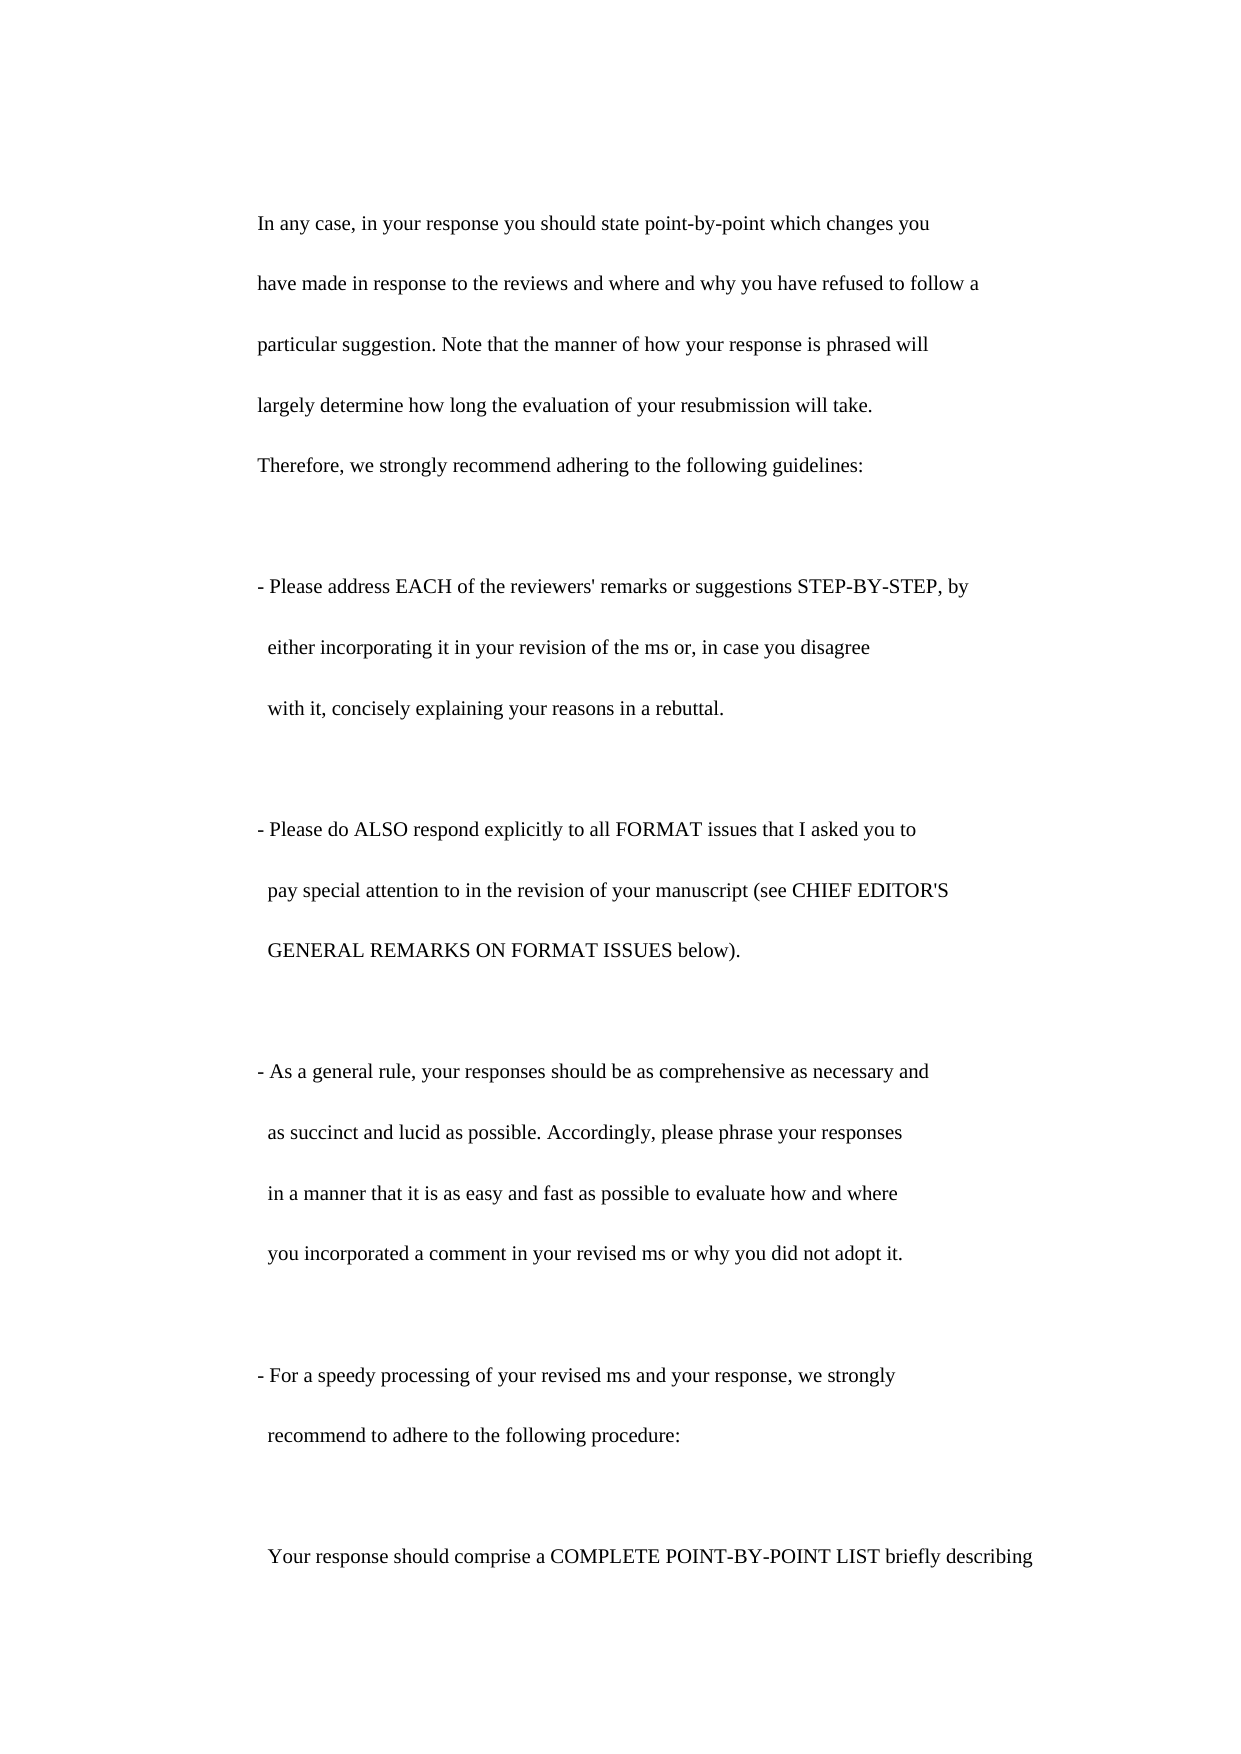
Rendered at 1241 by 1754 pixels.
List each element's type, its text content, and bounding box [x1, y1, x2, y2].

text have made in response to the reviews and where and why you have refused to follow a [187, 271, 1053, 295]
text - Please do ALSO respond explicitly to all FORMAT issues that I asked you to [187, 817, 1053, 841]
text largely determine how long the evaluation of your resubmission will take. [187, 392, 1053, 417]
text as succinct and lucid as possible. Accordingly, please phrase your responses [187, 1120, 1053, 1144]
text recommend to adhere to the following procedure: [187, 1423, 1053, 1447]
text in a manner that it is as easy and fast as possible to evaluate how and where [187, 1181, 1053, 1205]
text In any case, in your response you should state point-by-point which changes you [187, 211, 1053, 235]
text - For a speedy processing of your revised ms and your response, we strongly [187, 1362, 1053, 1387]
text Therefore, we strongly recommend adhering to the following guidelines: [187, 453, 1053, 477]
text GENERAL REMARKS ON FORMAT ISSUES below). [187, 938, 1053, 962]
text - Please address EACH of the reviewers' remarks or suggestions STEP-BY-STEP, by [187, 574, 1053, 598]
text pay special attention to in the revision of your manuscript (see CHIEF EDITOR'S [187, 877, 1053, 902]
text - As a general rule, your responses should be as comprehensive as necessary and [187, 1059, 1053, 1083]
text Your response should comprise a COMPLETE POINT-BY-POINT LIST briefly describing [187, 1544, 1053, 1568]
text with it, concisely explaining your reasons in a rebuttal. [187, 696, 1053, 720]
text particular suggestion. Note that the manner of how your response is phrased will [187, 332, 1053, 356]
text you incorporated a comment in your revised ms or why you did not adopt it. [187, 1241, 1053, 1265]
text either incorporating it in your revision of the ms or, in case you disagree [187, 635, 1053, 659]
